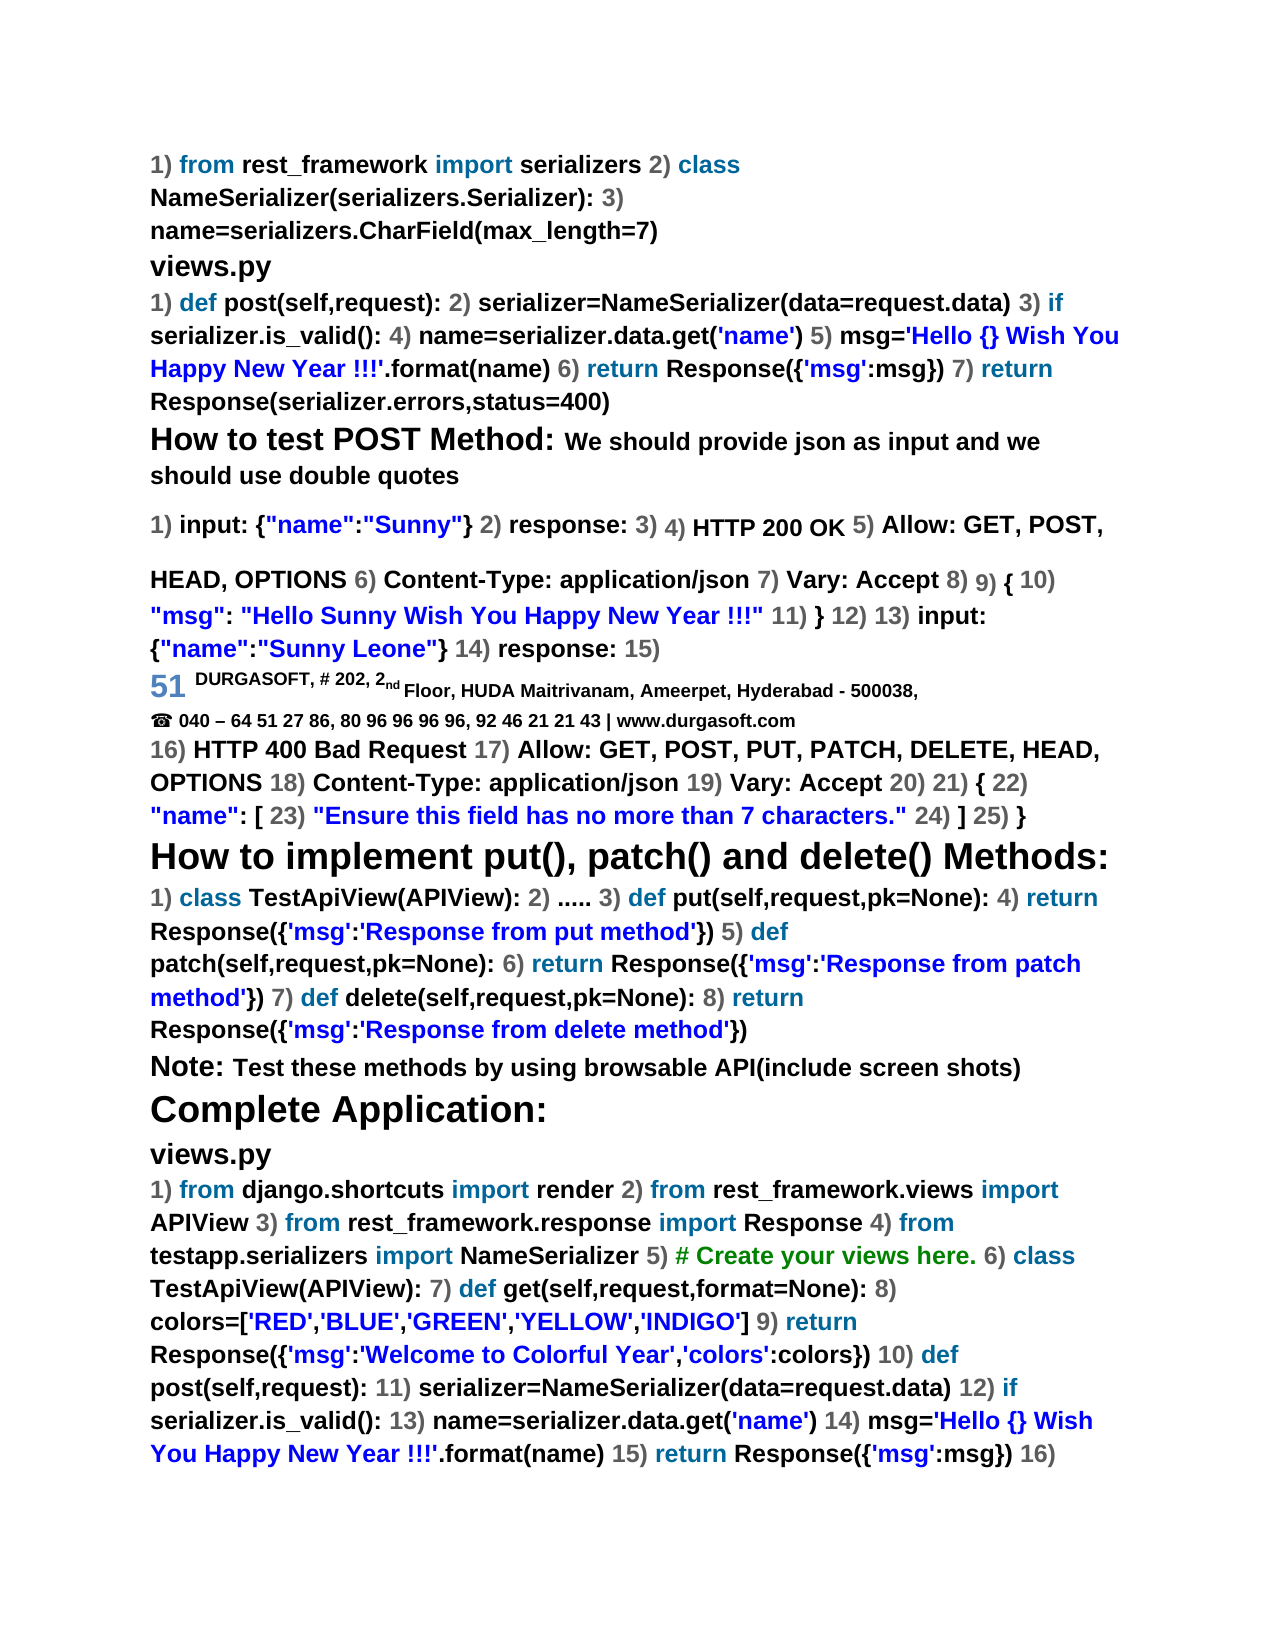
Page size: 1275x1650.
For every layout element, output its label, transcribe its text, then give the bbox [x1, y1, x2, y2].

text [150, 1175, 1125, 1468]
text views.py [150, 1137, 1125, 1170]
text Note: Test these methods by using browsable API(include screen shots) [150, 1048, 1125, 1082]
text 16) HTTP 400 Bad Request 17) Allow: GET, POST, PUT, PATCH, DELETE, HEAD, OPTIONS 18) Content-Type: application/json 19) Vary: Accept 20) 21) { 22) "name": [ 23) "Ensure this field has no more than 7 characters." 24) ] 25) } [150, 735, 1125, 829]
text 51 DURGASOFT, # 202, 2nd Floor, HUDA Maitrivanam, Ameerpet, Hyderabad - 500038, [150, 667, 1125, 704]
text How to test POST Method: We should provide json as input and we should use double quotes [150, 420, 1125, 490]
text 1) input: {"name":"Sunny"} 2) response: 3) 4) HTTP 200 OK 5) Allow: GET, POST, HEAD, OPTIONS 6) Content-Type: application/json 7) Vary: Accept 8) 9) { 10) "msg": "Hello Sunny Wish You Happy New Year !!!" 11) } 12) 13) input: {"name":"Sunny Leone"} 14) response: 15) [150, 494, 1125, 663]
text views.py [150, 249, 1125, 283]
text How to implement put(), patch() and delete() Methods: [150, 834, 1125, 877]
text Complete Application: [150, 1087, 1125, 1130]
text 1) class TestApiView(APIView): 2) ..... 3) def put(self,request,pk=None): 4) return Response({'msg':'Response from put method'}) 5) def patch(self,request,pk=None): 6) return Response({'msg':'Response from patch method'}) 7) def delete(self,request,pk=None): 8) return Response({'msg':'Response from delete method'}) [150, 883, 1125, 1044]
text 1) from rest_framework import serializers 2) class NameSerializer(serializers.Serializer): 3) name=serializers.CharField(max_length=7) [150, 150, 1125, 245]
text ☎ 040 – 64 51 27 86, 80 96 96 96 96, 92 46 21 21 43 | www.durgasoft.com [150, 710, 1125, 732]
text 1) def post(self,request): 2) serializer=NameSerializer(data=request.data) 3) if serializer.is_valid(): 4) name=serializer.data.get('name') 5) msg='Hello {} Wish You Happy New Year !!!'.format(name) 6) return Response({'msg':msg}) 7) return Response(serializer.errors,status=400) [150, 288, 1125, 415]
